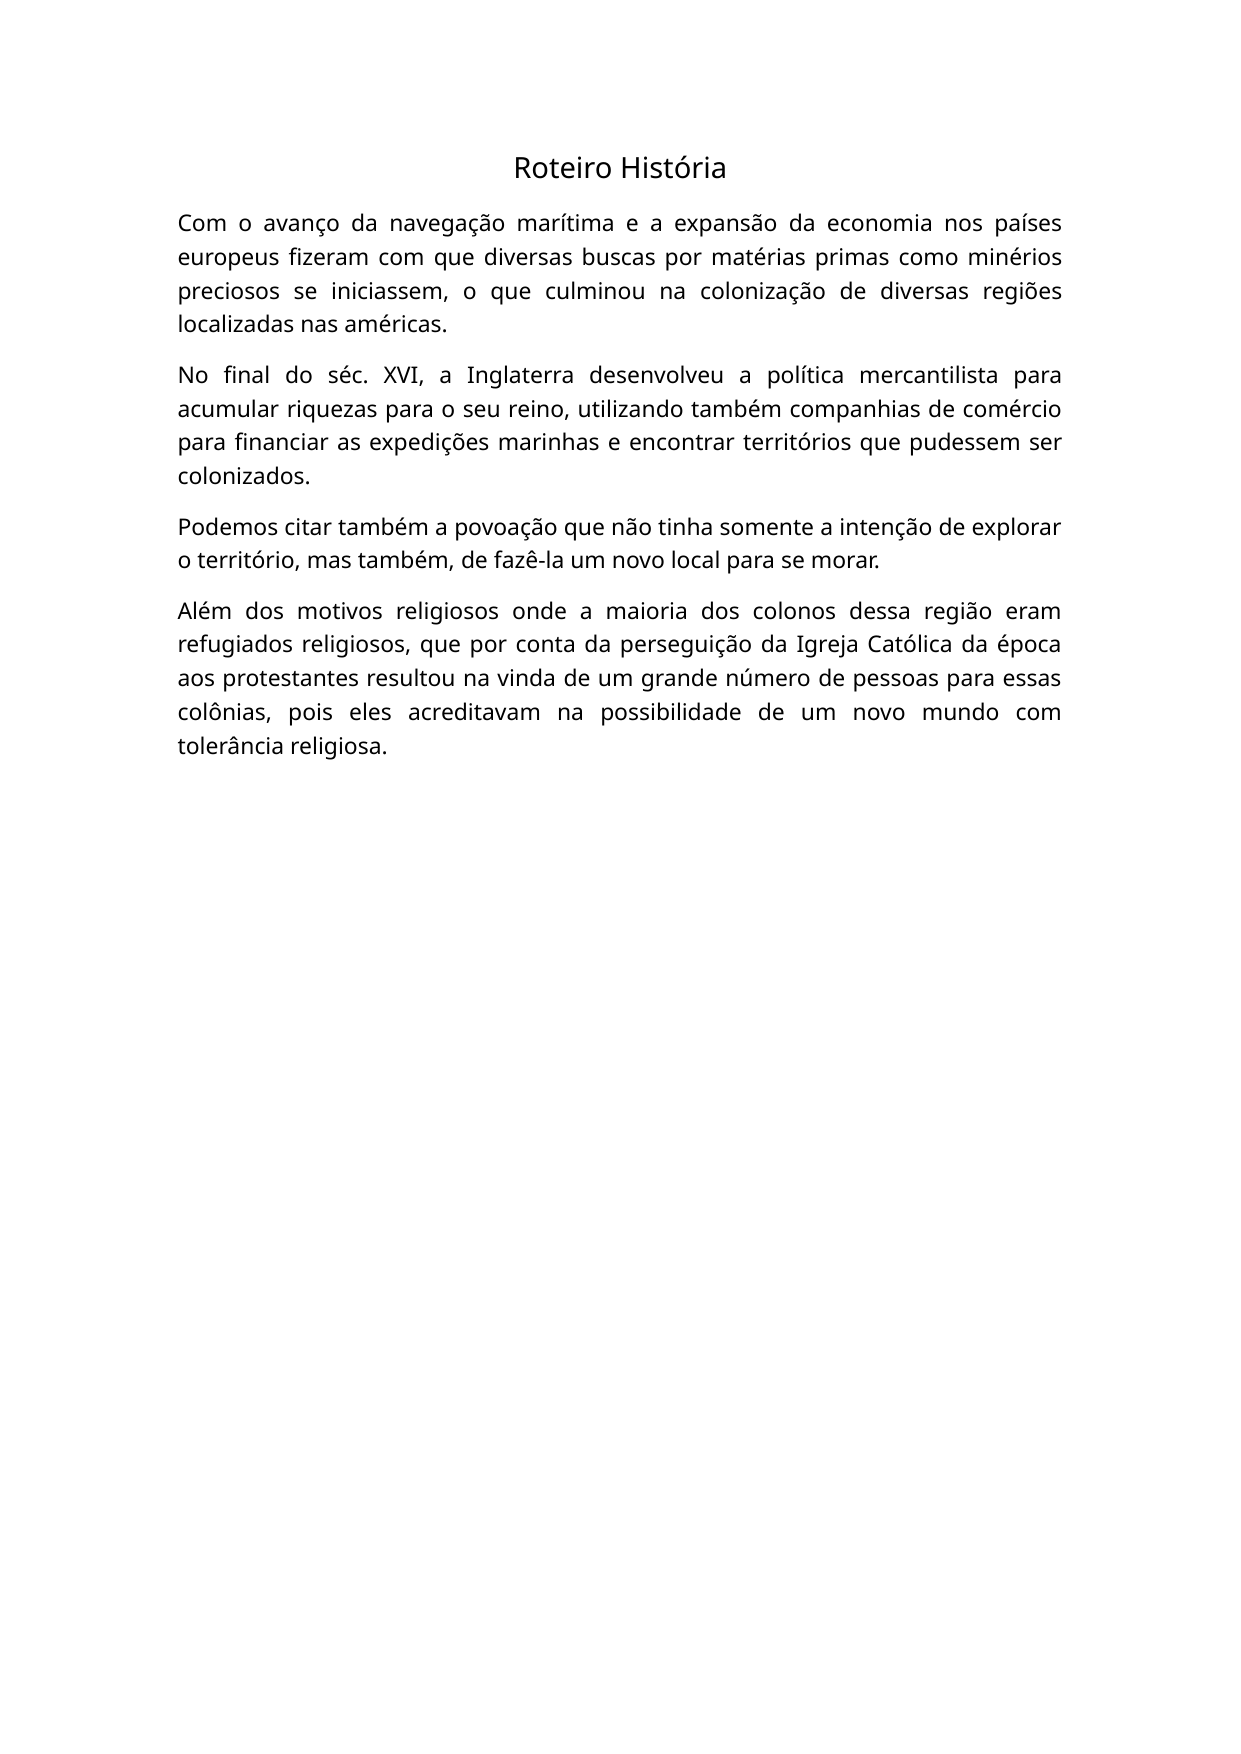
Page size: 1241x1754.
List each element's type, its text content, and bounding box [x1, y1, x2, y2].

text Roteiro História [177, 148, 1063, 187]
text Podemos citar também a povoação que não tinha somente a intenção de explorar o território, mas também, de fazê-la um novo local para se morar. [177, 510, 1063, 575]
text Além dos motivos religiosos onde a maioria dos colonos dessa região eram refugiados religiosos, que por conta da perseguição da Igreja Católica da época aos protestantes resultou na vinda de um grande número de pessoas para essas colônias, pois eles acreditavam na possibilidade de um novo mundo com tolerância religiosa. [177, 594, 1063, 761]
text Com o avanço da navegação marítima e a expansão da economia nos países europeus fizeram com que diversas buscas por matérias primas como minérios preciosos se iniciassem, o que culminou na colonização de diversas regiões localizadas nas américas. [177, 207, 1063, 339]
text No final do séc. XVI, a Inglaterra desenvolveu a política mercantilista para acumular riquezas para o seu reino, utilizando também companhias de comércio para financiar as expedições marinhas e encontrar territórios que pudessem ser colonizados. [177, 359, 1063, 491]
